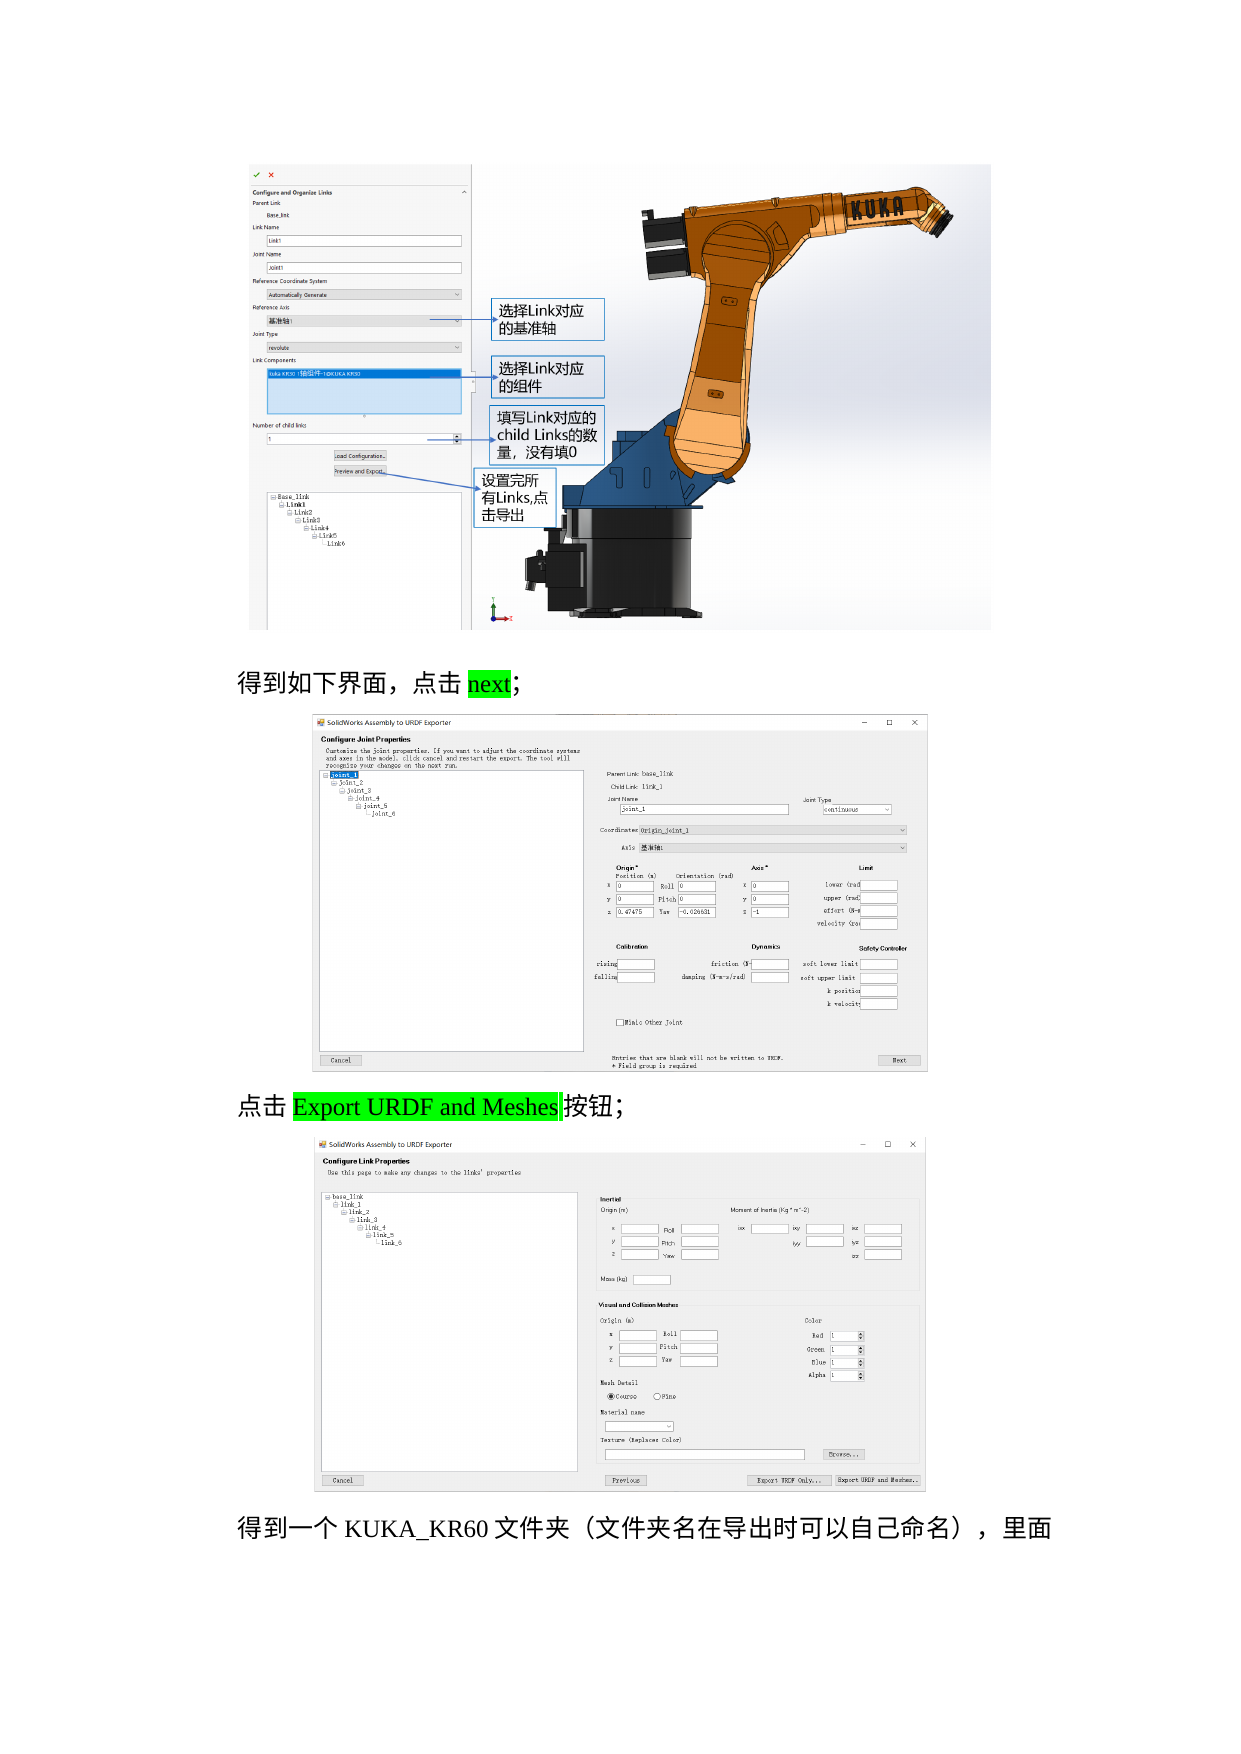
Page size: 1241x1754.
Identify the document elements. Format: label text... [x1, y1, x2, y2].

text 点击Export URDF and Meshes按钮； [187, 1072, 1053, 1137]
picture [246, 162, 994, 633]
picture [314, 1137, 926, 1492]
picture [312, 714, 928, 1072]
text 得到如下界面，点击next； [187, 649, 1053, 714]
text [187, 1494, 1053, 1559]
